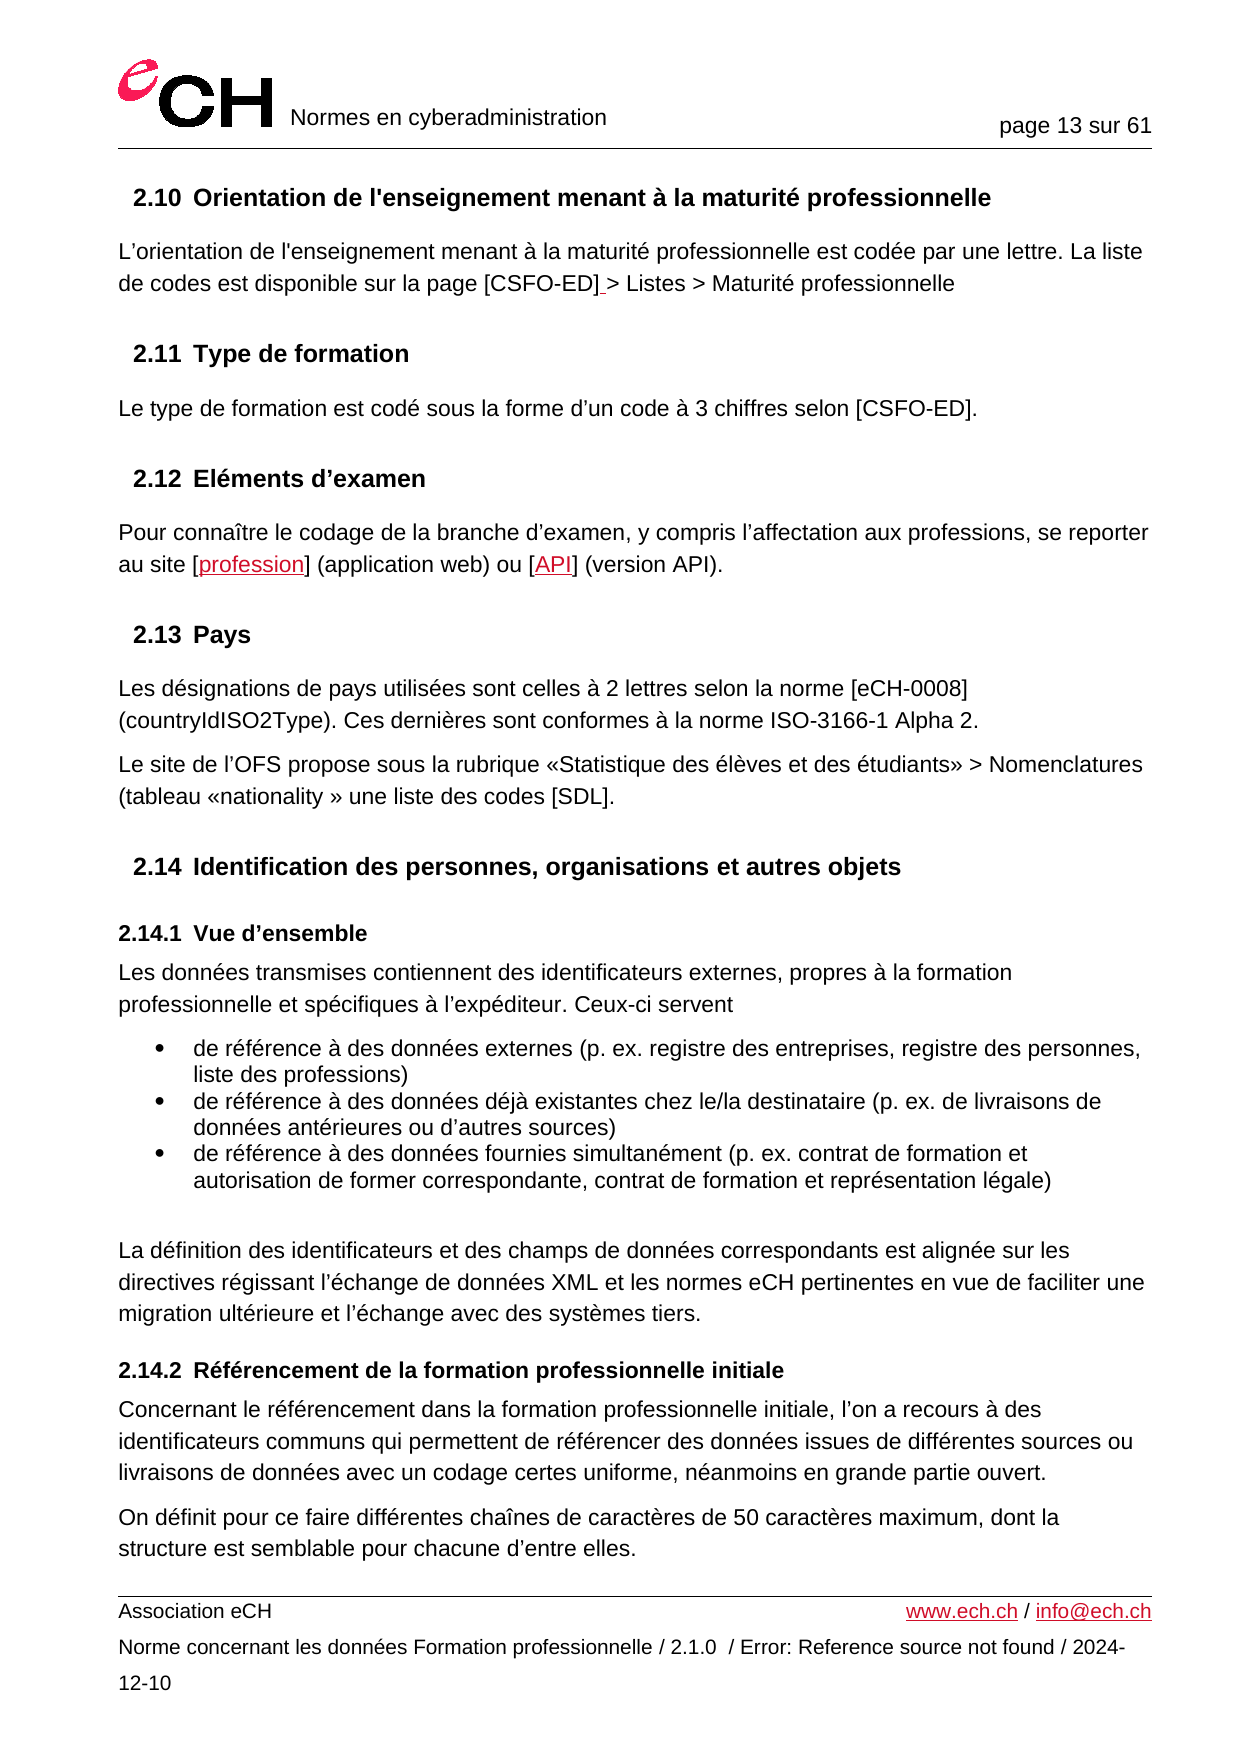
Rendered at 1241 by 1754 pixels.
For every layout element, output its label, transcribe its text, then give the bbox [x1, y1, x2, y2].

subtitle Référencement de la formation professionnelle initiale [118, 1357, 1152, 1383]
text Le type de formation est codé sous la forme d’un code à 3 chiffres selon [CSFO-ED]. [118, 394, 1152, 421]
subtitle Orientation de l'enseignement menant à la maturité professionnelle [133, 183, 1152, 211]
text Les données transmises contiennent des identificateurs externes, propres à la formation professionnelle et spécifiques à l’expéditeur. Ceux-ci servent [118, 959, 1152, 1017]
list de référence à des données déjà existantes chez le/la destinataire (p. ex. de livraisons de données antérieures ou d’autres sources) [156, 1088, 1152, 1140]
subtitle Vue d’ensemble [118, 920, 1152, 946]
text Pour connaître le codage de la branche d’examen, y compris l’affectation aux professions, se reporter au site [profession] (application web) ou [API] (version API). [118, 519, 1152, 577]
subtitle Type de formation [133, 339, 1152, 368]
subtitle Eléments d’examen [133, 463, 1152, 492]
text Le site de l’OFS propose sous la rubrique «Statistique des élèves et des étudiants» > Nomenclatures (tableau «nationality » une liste des codes [SDL]. [118, 751, 1152, 809]
list de référence à des données fournies simultanément (p. ex. contrat de formation et autorisation de former correspondante, contrat de formation et représentation légale) [156, 1140, 1152, 1193]
text Les désignations de pays utilisées sont celles à 2 lettres selon la norme [eCH-0008] (countryIdISO2Type). Ces dernières sont conformes à la norme ISO-3166-1 Alpha 2. [118, 675, 1152, 733]
subtitle Identification des personnes, organisations et autres objets [133, 852, 1152, 880]
subtitle Pays [133, 620, 1152, 648]
list de référence à des données externes (p. ex. registre des entreprises, registre des personnes, liste des professions) [156, 1035, 1152, 1088]
text Concernant le référencement dans la formation professionnelle initiale, l’on a recours à des identificateurs communs qui permettent de référencer des données issues de différentes sources ou livraisons de données avec un codage certes uniforme, néanmoins en grande partie ouvert. [118, 1396, 1152, 1486]
text L’orientation de l'enseignement menant à la maturité professionnelle est codée par une lettre. La liste de codes est disponible sur la page [CSFO-ED] > Listes > Maturité professionnelle [118, 238, 1152, 296]
text On définit pour ce faire différentes chaînes de caractères de 50 caractères maximum, dont la structure est semblable pour chacune d’entre elles. [118, 1503, 1152, 1561]
text La définition des identificateurs et des champs de données correspondants est alignée sur les directives régissant l’échange de données XML et les normes eCH pertinentes en vue de faciliter une migration ultérieure et l’échange avec des systèmes tiers. [118, 1237, 1152, 1327]
